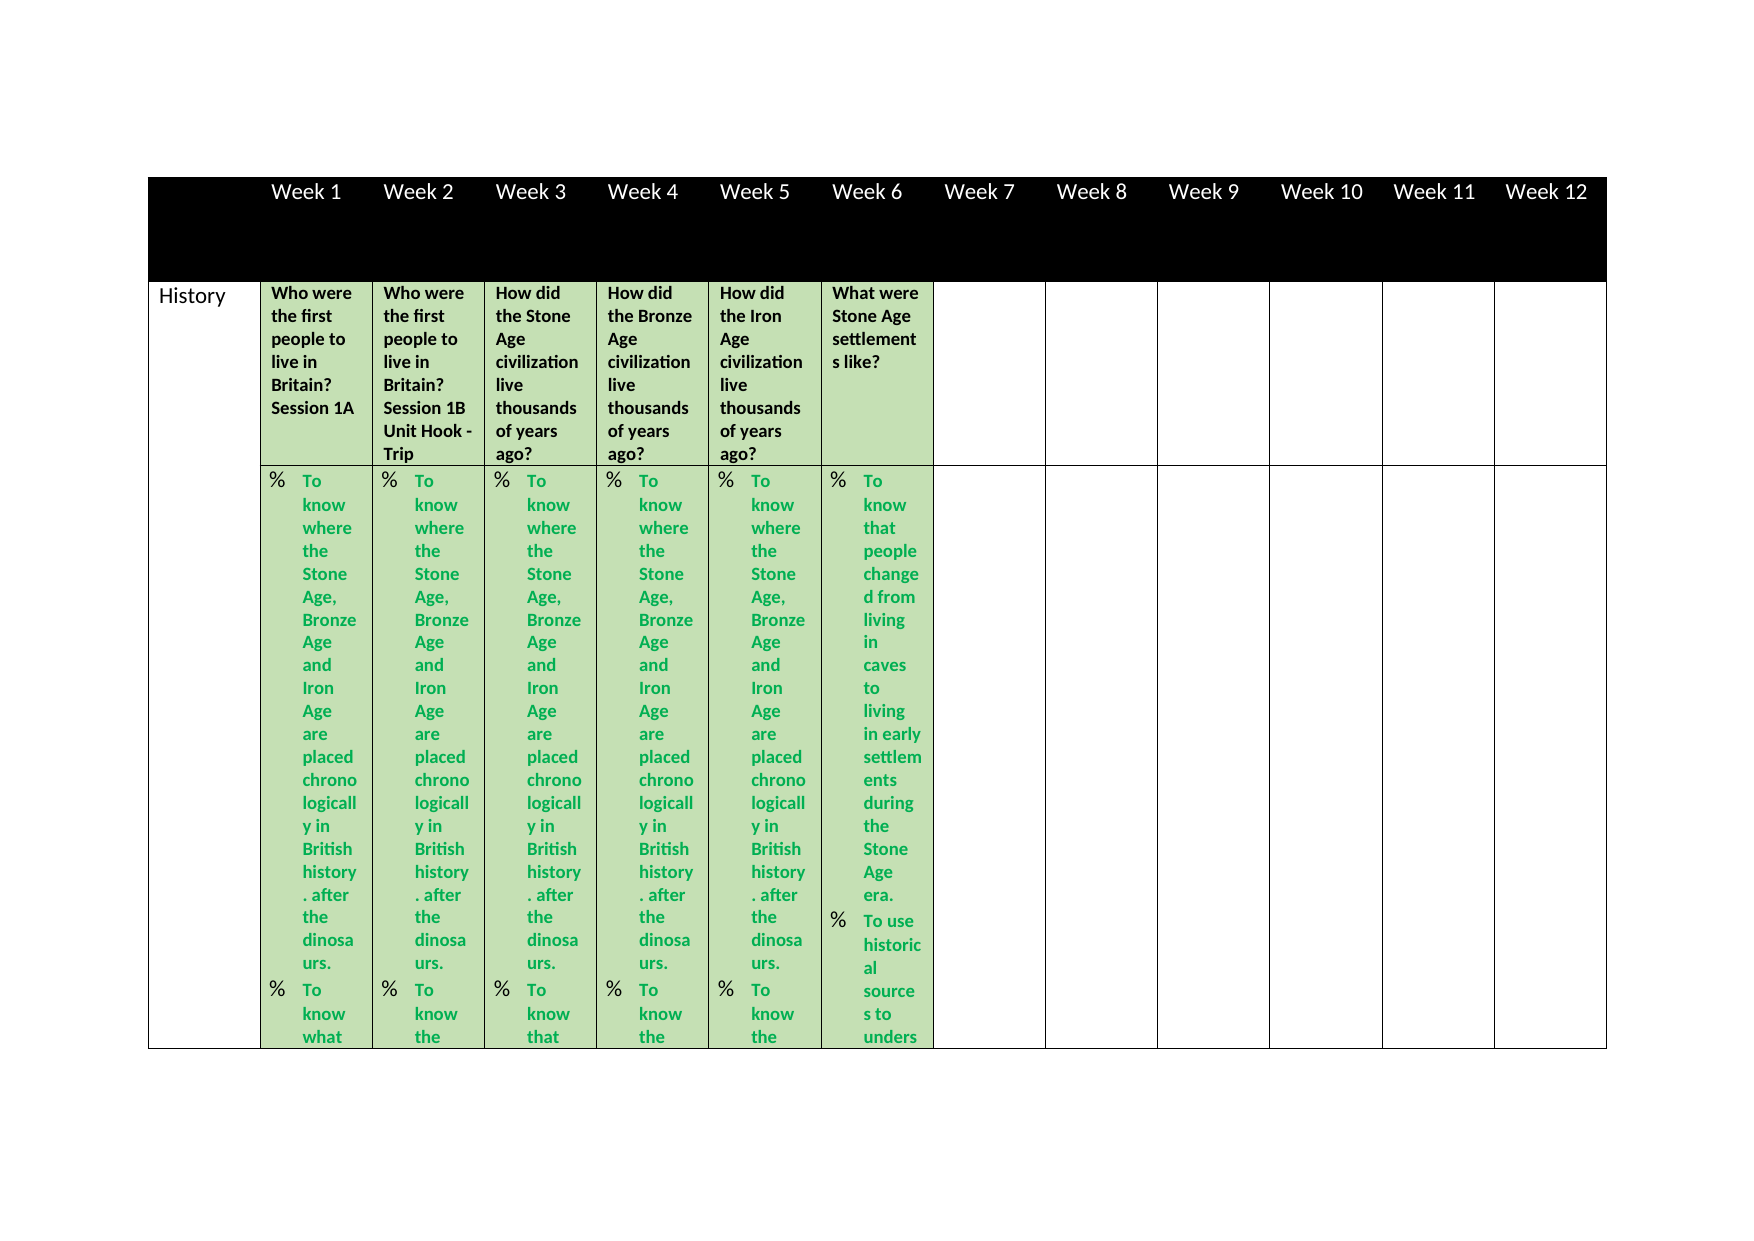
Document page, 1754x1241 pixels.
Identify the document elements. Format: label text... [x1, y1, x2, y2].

table_header Week 7 [934, 178, 1045, 281]
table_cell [597, 466, 708, 1048]
table_header Week 8 [1046, 178, 1157, 281]
table_header Week 11 [1383, 178, 1494, 281]
table_cell History [149, 282, 260, 1048]
table_cell [934, 466, 1045, 1048]
table_cell [1158, 282, 1269, 465]
table_cell How did the Iron Age civilization live thousands of years ago? [709, 282, 821, 465]
table_header Week 12 [1495, 178, 1606, 281]
table_cell Who were the first people to live in Britain? Session 1A [261, 282, 372, 465]
table_cell [1495, 282, 1606, 465]
table_cell Who were the first people to live in Britain? Session 1B Unit Hook - Trip [373, 282, 484, 465]
table_header [149, 178, 260, 281]
table_cell [1383, 466, 1494, 1048]
table_cell [1383, 282, 1494, 465]
table_cell [1495, 466, 1606, 1048]
table_header Week 1 [261, 178, 372, 281]
table_cell [1046, 282, 1157, 465]
table_header Week 5 [709, 178, 821, 281]
table_header Week 10 [1270, 178, 1382, 281]
table_cell [1270, 282, 1382, 465]
table_cell [1158, 466, 1269, 1048]
table_header Week 6 [822, 178, 933, 281]
table_header Week 9 [1158, 178, 1269, 281]
table_cell [1046, 466, 1157, 1048]
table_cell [822, 466, 933, 1048]
table_header Week 4 [597, 178, 708, 281]
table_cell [261, 466, 372, 1048]
table_cell [1270, 466, 1382, 1048]
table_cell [485, 466, 596, 1048]
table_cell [373, 466, 484, 1048]
table_cell [934, 282, 1045, 465]
table_cell What were Stone Age settlements like? [822, 282, 933, 465]
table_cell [709, 466, 821, 1048]
table_header Week 2 [373, 178, 484, 281]
table_cell How did the Bronze Age civilization live thousands of years ago? [597, 282, 708, 465]
table_cell How did the Stone Age civilization live thousands of years ago? [485, 282, 596, 465]
table_header Week 3 [485, 178, 596, 281]
